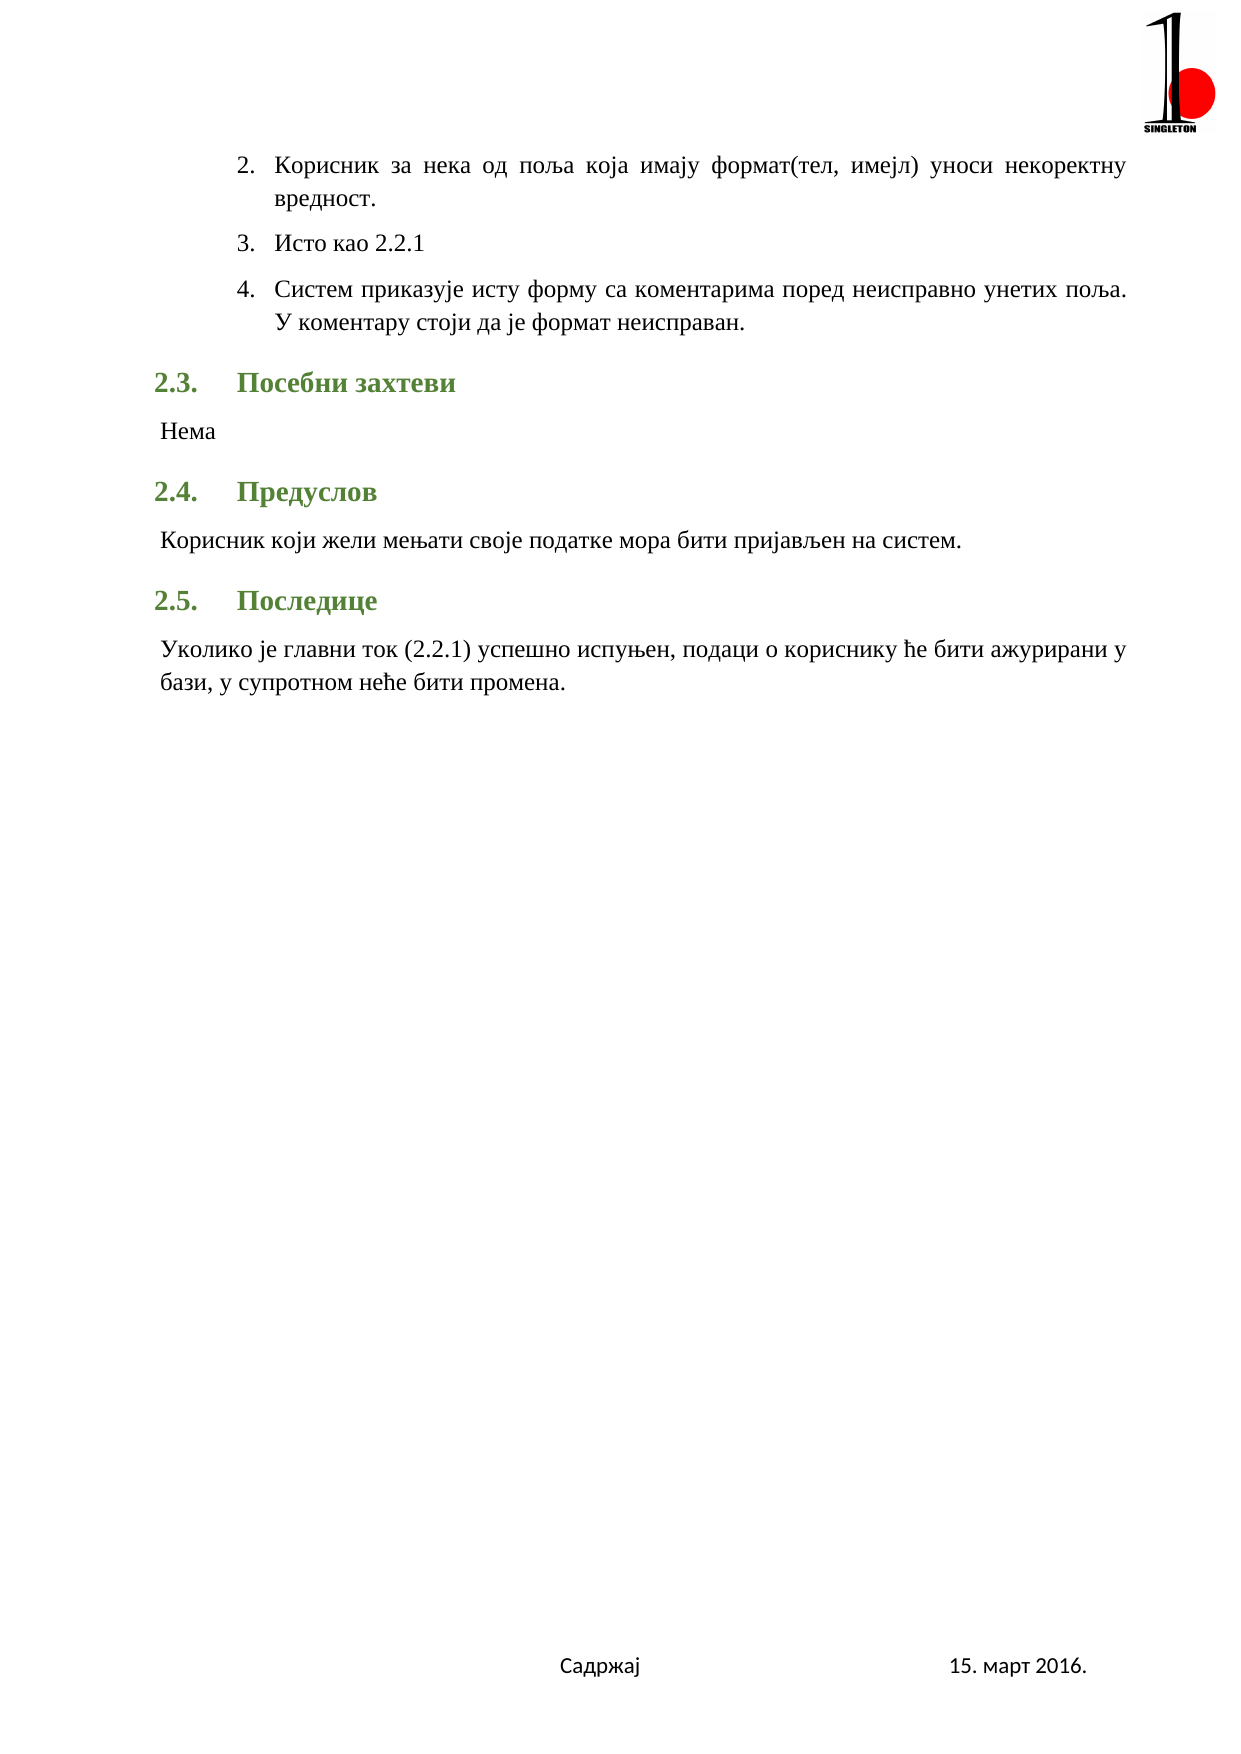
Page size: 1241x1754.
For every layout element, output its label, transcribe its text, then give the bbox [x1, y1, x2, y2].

text Нема [160, 416, 1128, 445]
list Исто као 2.2.1 [237, 228, 1128, 257]
list Систем приказује исту форму са коментарима поред неисправно унетих поља. У коментару стоји да је формат неисправан. [237, 274, 1128, 336]
text Корисник који жели мењати своје податке мора бити пријављен на систем. [160, 525, 1128, 554]
picture [1142, 11, 1216, 133]
text Уколико је главни ток (2.2.1) успешно испуњен, подаци о кориснику ће бити ажурирани у бази, у супротном неће бити промена. [160, 634, 1128, 696]
text Предуслов [154, 474, 1128, 508]
list Корисник за нека од поља која имају формат(тел, имејл) уноси некоректну вредност. [237, 150, 1128, 212]
text Последице [154, 583, 1128, 617]
text Посебни захтеви [154, 365, 1128, 399]
